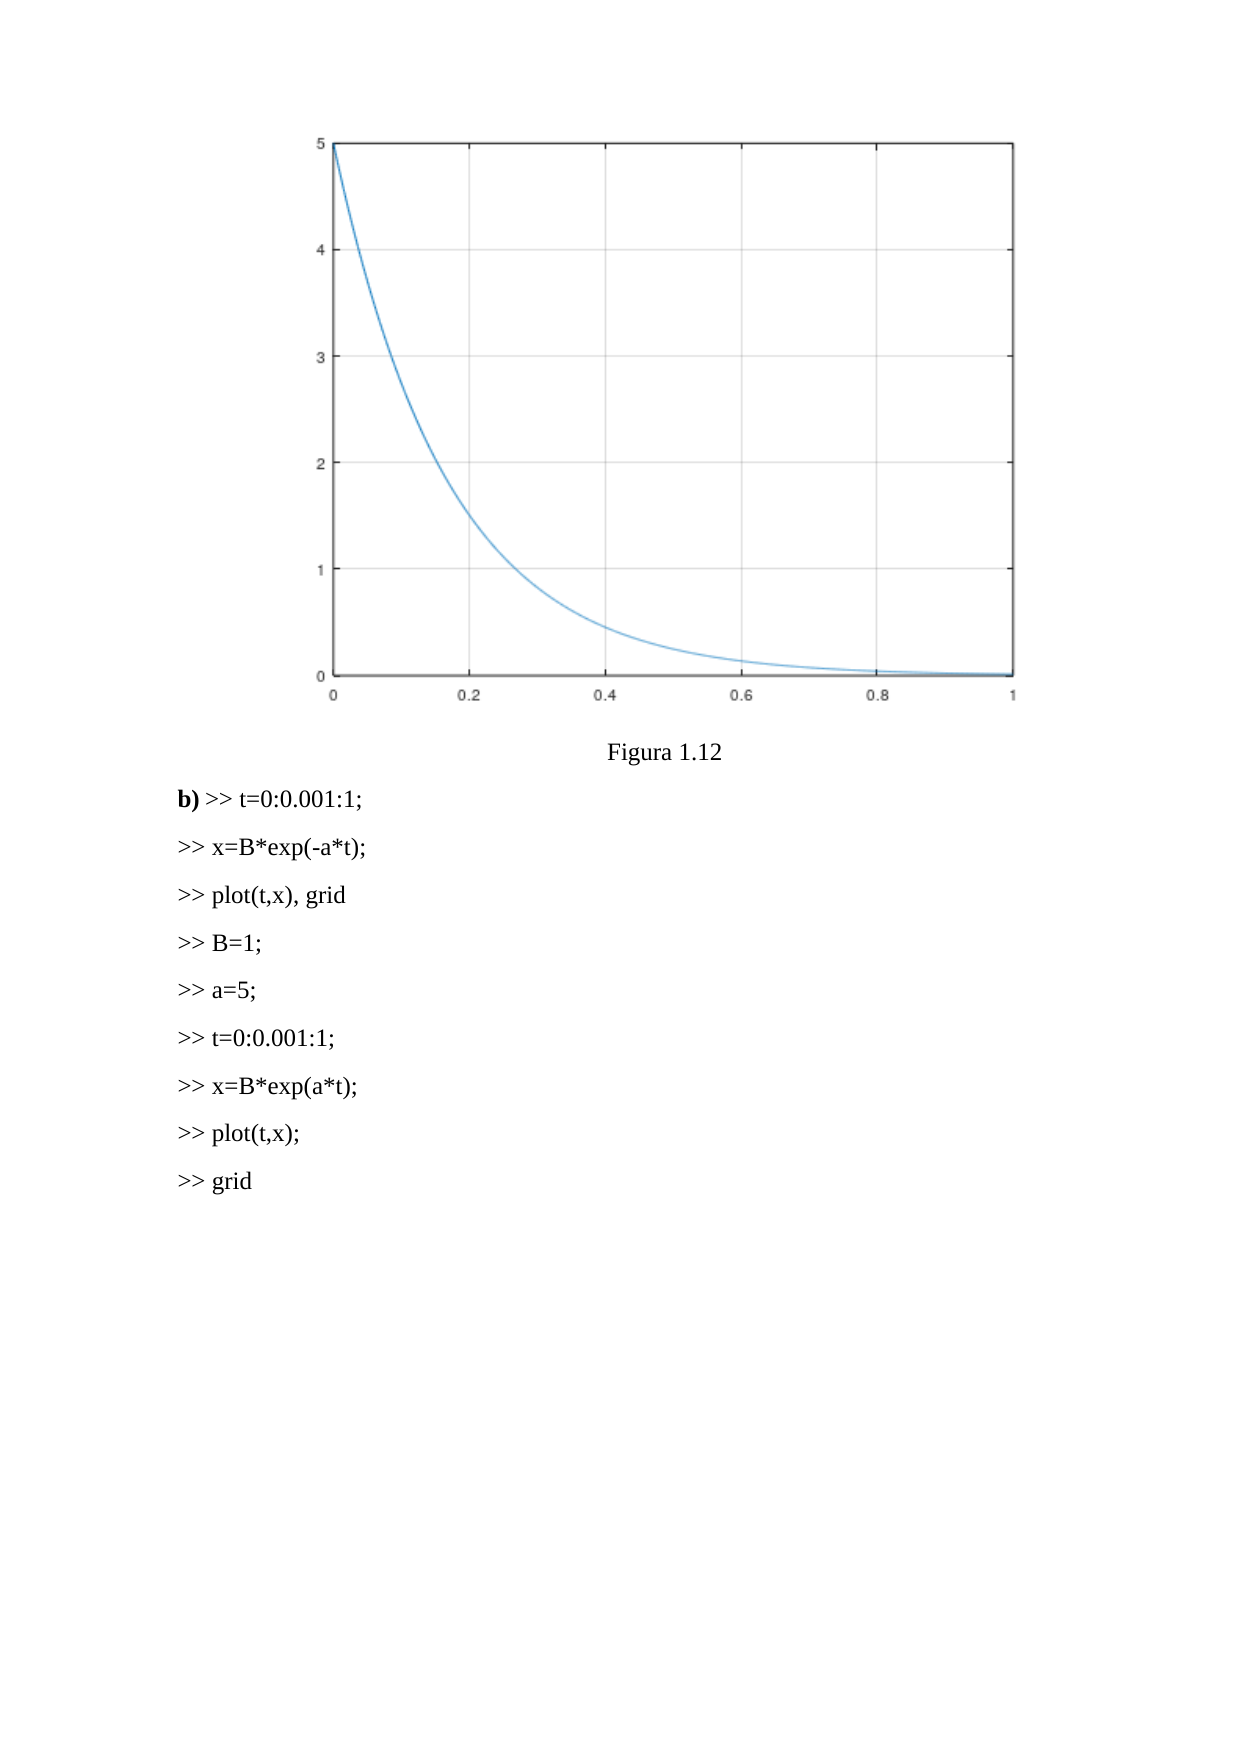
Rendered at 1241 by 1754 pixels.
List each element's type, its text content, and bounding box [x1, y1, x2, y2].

text >> a=5; [177, 975, 1152, 1004]
text b) >> t=0:0.001:1; [177, 784, 1152, 813]
text >> plot(t,x); [177, 1118, 1152, 1147]
text Figura 1.12 [177, 737, 1152, 766]
text >> t=0:0.001:1; [177, 1023, 1152, 1052]
text >> x=B*exp(-a*t); [177, 832, 1152, 861]
picture [298, 118, 1030, 718]
text >> grid [177, 1166, 1152, 1195]
text >> x=B*exp(a*t); [177, 1071, 1152, 1099]
text >> plot(t,x), grid [177, 880, 1152, 909]
text >> B=1; [177, 928, 1152, 956]
